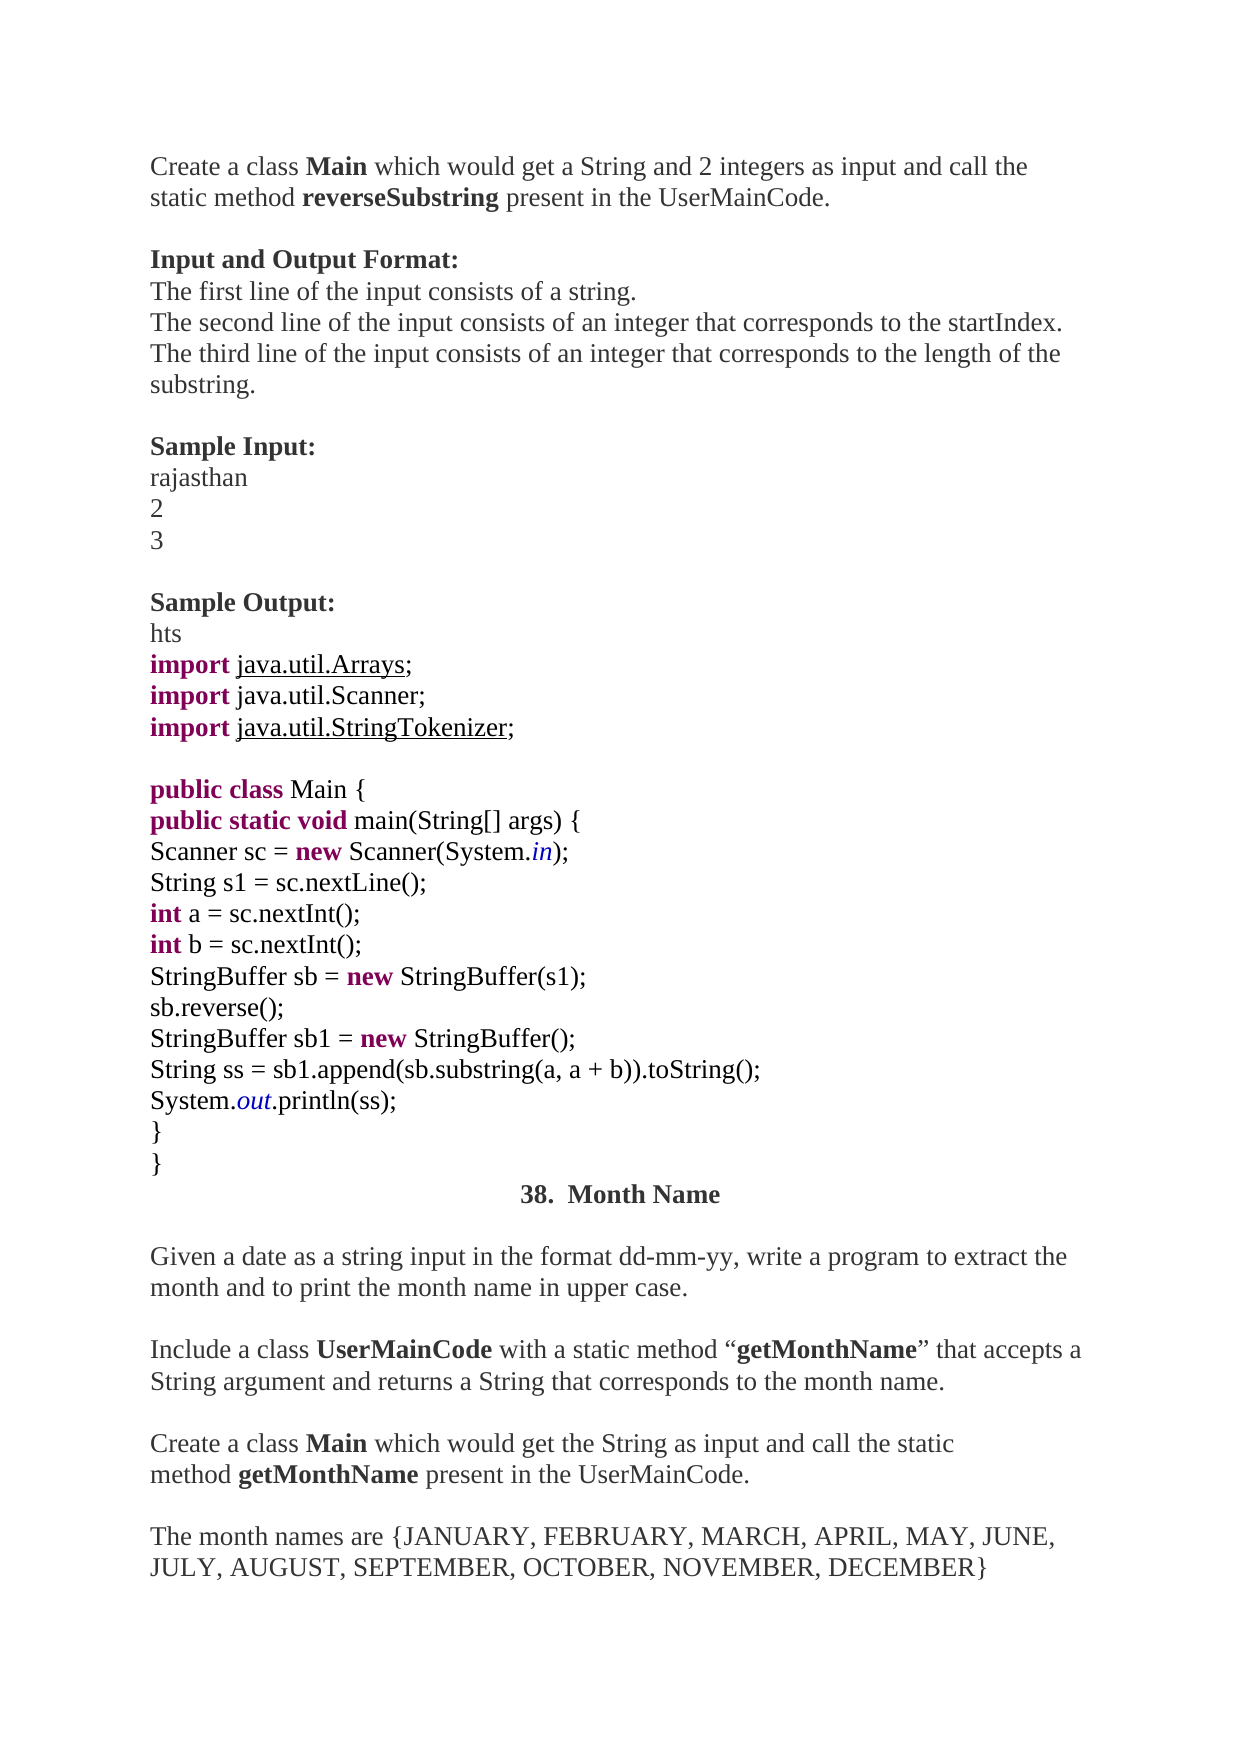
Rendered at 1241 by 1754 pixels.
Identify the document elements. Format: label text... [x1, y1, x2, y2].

text Scanner sc = new Scanner(System.in); [150, 835, 1090, 866]
text String s1 = sc.nextLine(); [150, 866, 1090, 897]
text Sample Output: [150, 586, 1090, 617]
text Sample Input: [150, 430, 1090, 461]
text The third line of the input consists of an integer that corresponds to the length of the substring. [150, 337, 1090, 399]
text import java.util.StringTokenizer; [150, 711, 1090, 742]
text The first line of the input consists of a string. [150, 274, 1090, 306]
text } [150, 1116, 1090, 1147]
text hts [150, 617, 1090, 648]
text String ss = sb1.append(sb.substring(a, a + b)).toString(); [150, 1053, 1090, 1084]
text 3 [150, 524, 1090, 555]
text import java.util.Scanner; [150, 679, 1090, 711]
text Include a class UserMainCode with a static method “getMonthName” that accepts a String argument and returns a String that corresponds to the month name. [150, 1333, 1090, 1396]
text int b = sc.nextInt(); [150, 929, 1090, 960]
text public class Main { [150, 773, 1090, 804]
text Create a class Main which would get the String as input and call the static method getMonthName present in the UserMainCode. [150, 1427, 1090, 1489]
text import java.util.Arrays; [150, 648, 1090, 679]
text sb.reverse(); [150, 991, 1090, 1022]
text rajasthan [150, 461, 1090, 493]
text Create a class Main which would get a String and 2 integers as input and call the static method reverseSubstring present in the UserMainCode. [150, 150, 1090, 212]
text public static void main(String[] args) { [150, 804, 1090, 835]
text The second line of the input consists of an integer that corresponds to the startIndex. [150, 306, 1090, 337]
text The month names are {JANUARY, FEBRUARY, MARCH, APRIL, MAY, JUNE, JULY, AUGUST, SEPTEMBER, OCTOBER, NOVEMBER, DECEMBER} [150, 1520, 1090, 1583]
text StringBuffer sb = new StringBuffer(s1); [150, 960, 1090, 991]
text 2 [150, 493, 1090, 524]
text Given a date as a string input in the format dd-mm-yy, write a program to extract the month and to print the month name in upper case. [150, 1240, 1090, 1302]
text System.out.println(ss); [150, 1084, 1090, 1116]
text int a = sc.nextInt(); [150, 897, 1090, 929]
text Input and Output Format: [150, 243, 1090, 274]
text StringBuffer sb1 = new StringBuffer(); [150, 1022, 1090, 1053]
text } [150, 1147, 1090, 1178]
text 38. Month Name [150, 1178, 1090, 1209]
